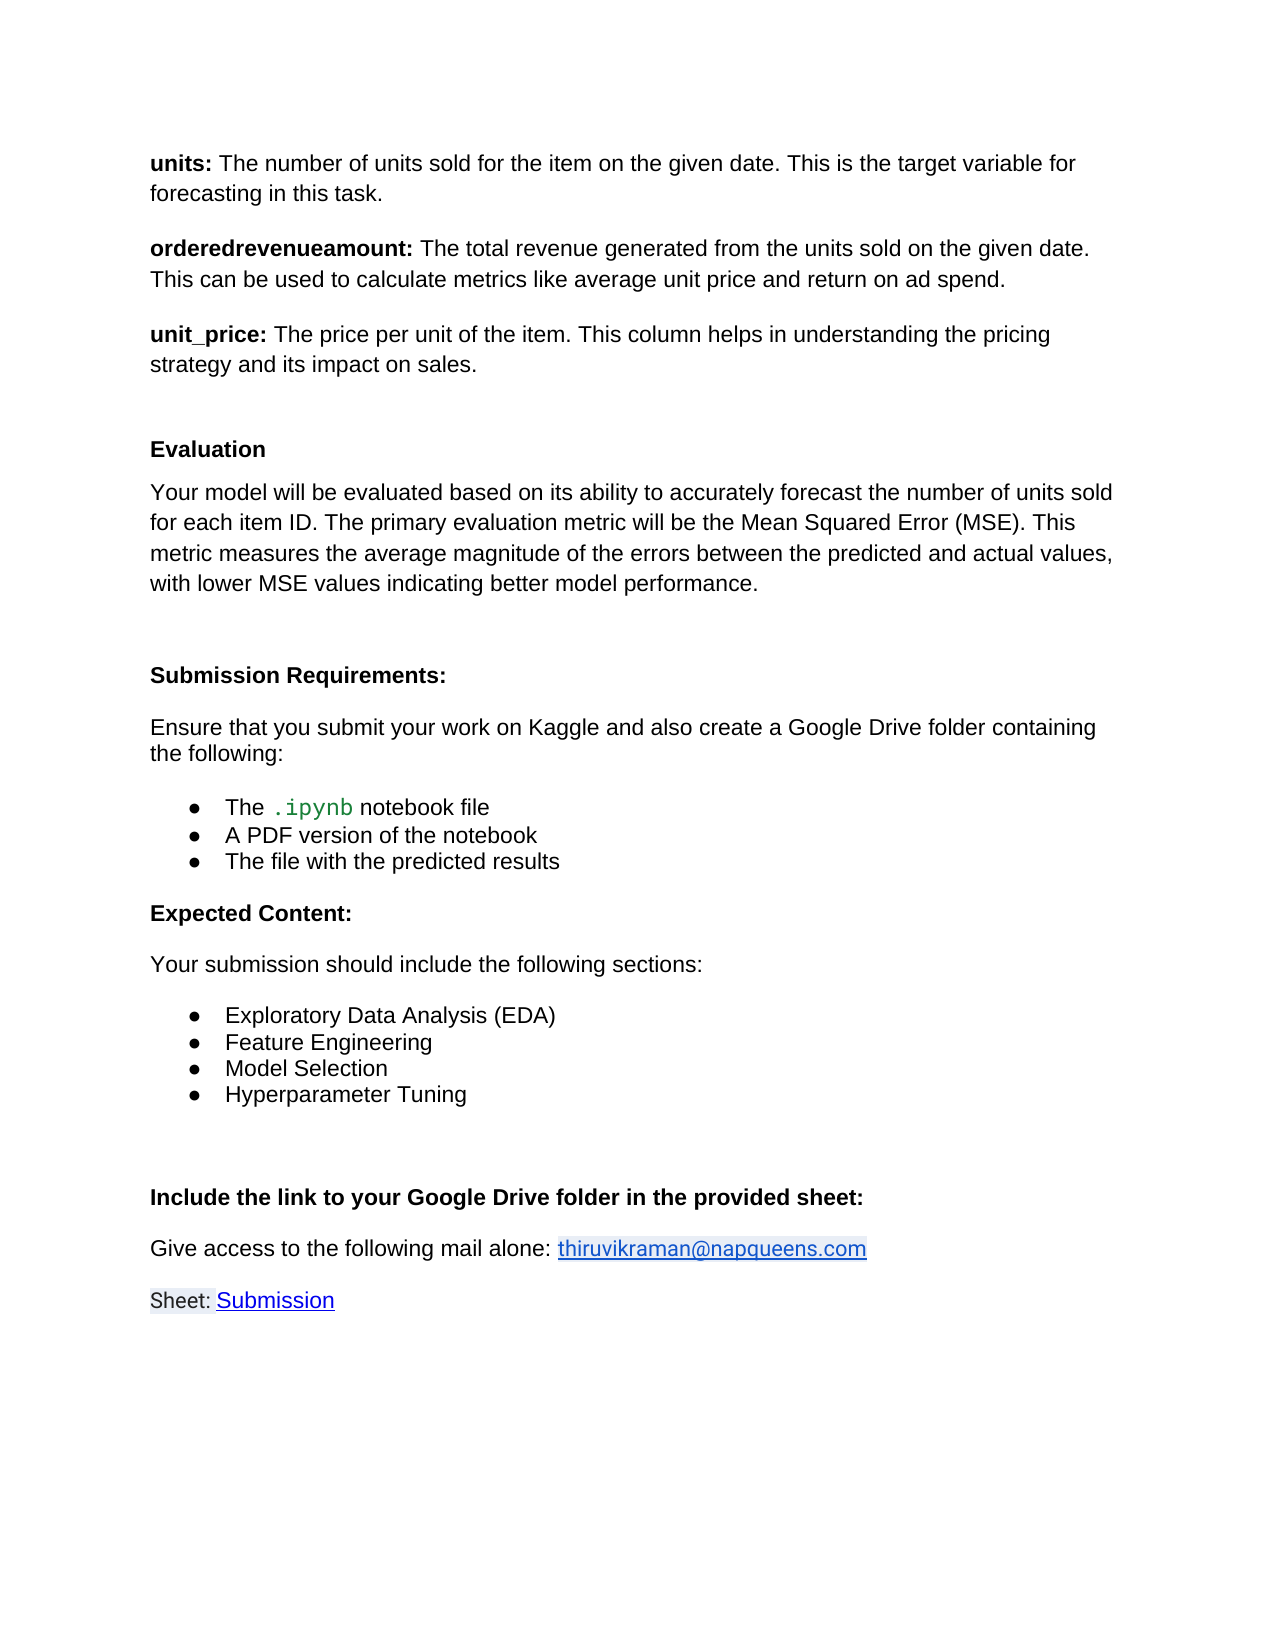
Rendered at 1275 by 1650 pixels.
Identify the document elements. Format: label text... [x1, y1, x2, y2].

list Hyperparameter Tuning [187, 1081, 1125, 1108]
text orderedrevenueamount: The total revenue generated from the units sold on the given date. This can be used to calculate metrics like average unit price and return on ad spend. [150, 235, 1125, 292]
list Exploratory Data Analysis (EDA) [187, 1002, 1125, 1028]
text unit_price: The price per unit of the item. This column helps in understanding the pricing strategy and its impact on sales. [150, 321, 1125, 377]
text units: The number of units sold for the item on the given date. This is the target variable for forecasting in this task. [150, 150, 1125, 207]
list A PDF version of the notebook [187, 822, 1125, 848]
text Your submission should include the following sections: [150, 951, 1125, 977]
text Submission Requirements: [150, 662, 1125, 689]
text Give access to the following mail alone: thiruvikraman@napqueens.com [150, 1235, 1125, 1262]
text Your model will be evaluated based on its ability to accurately forecast the number of units sold for each item ID. The primary evaluation metric will be the Mean Squared Error (MSE). This metric measures the average magnitude of the errors between the predicted and actual values, with lower MSE values indicating better model performance. [150, 479, 1125, 596]
list The .ipynb notebook file [187, 792, 1125, 822]
text Sheet: Submission [150, 1287, 1125, 1314]
text Include the link to your Google Drive folder in the provided sheet: [150, 1184, 1125, 1210]
text Expected Content: [150, 899, 1125, 926]
subtitle Evaluation [150, 436, 1106, 463]
list Feature Engineering [187, 1028, 1125, 1055]
list The file with the predicted results [187, 848, 1125, 874]
text Ensure that you submit your work on Kaggle and also create a Google Drive folder containing the following: [150, 714, 1125, 767]
list Model Selection [187, 1055, 1125, 1081]
